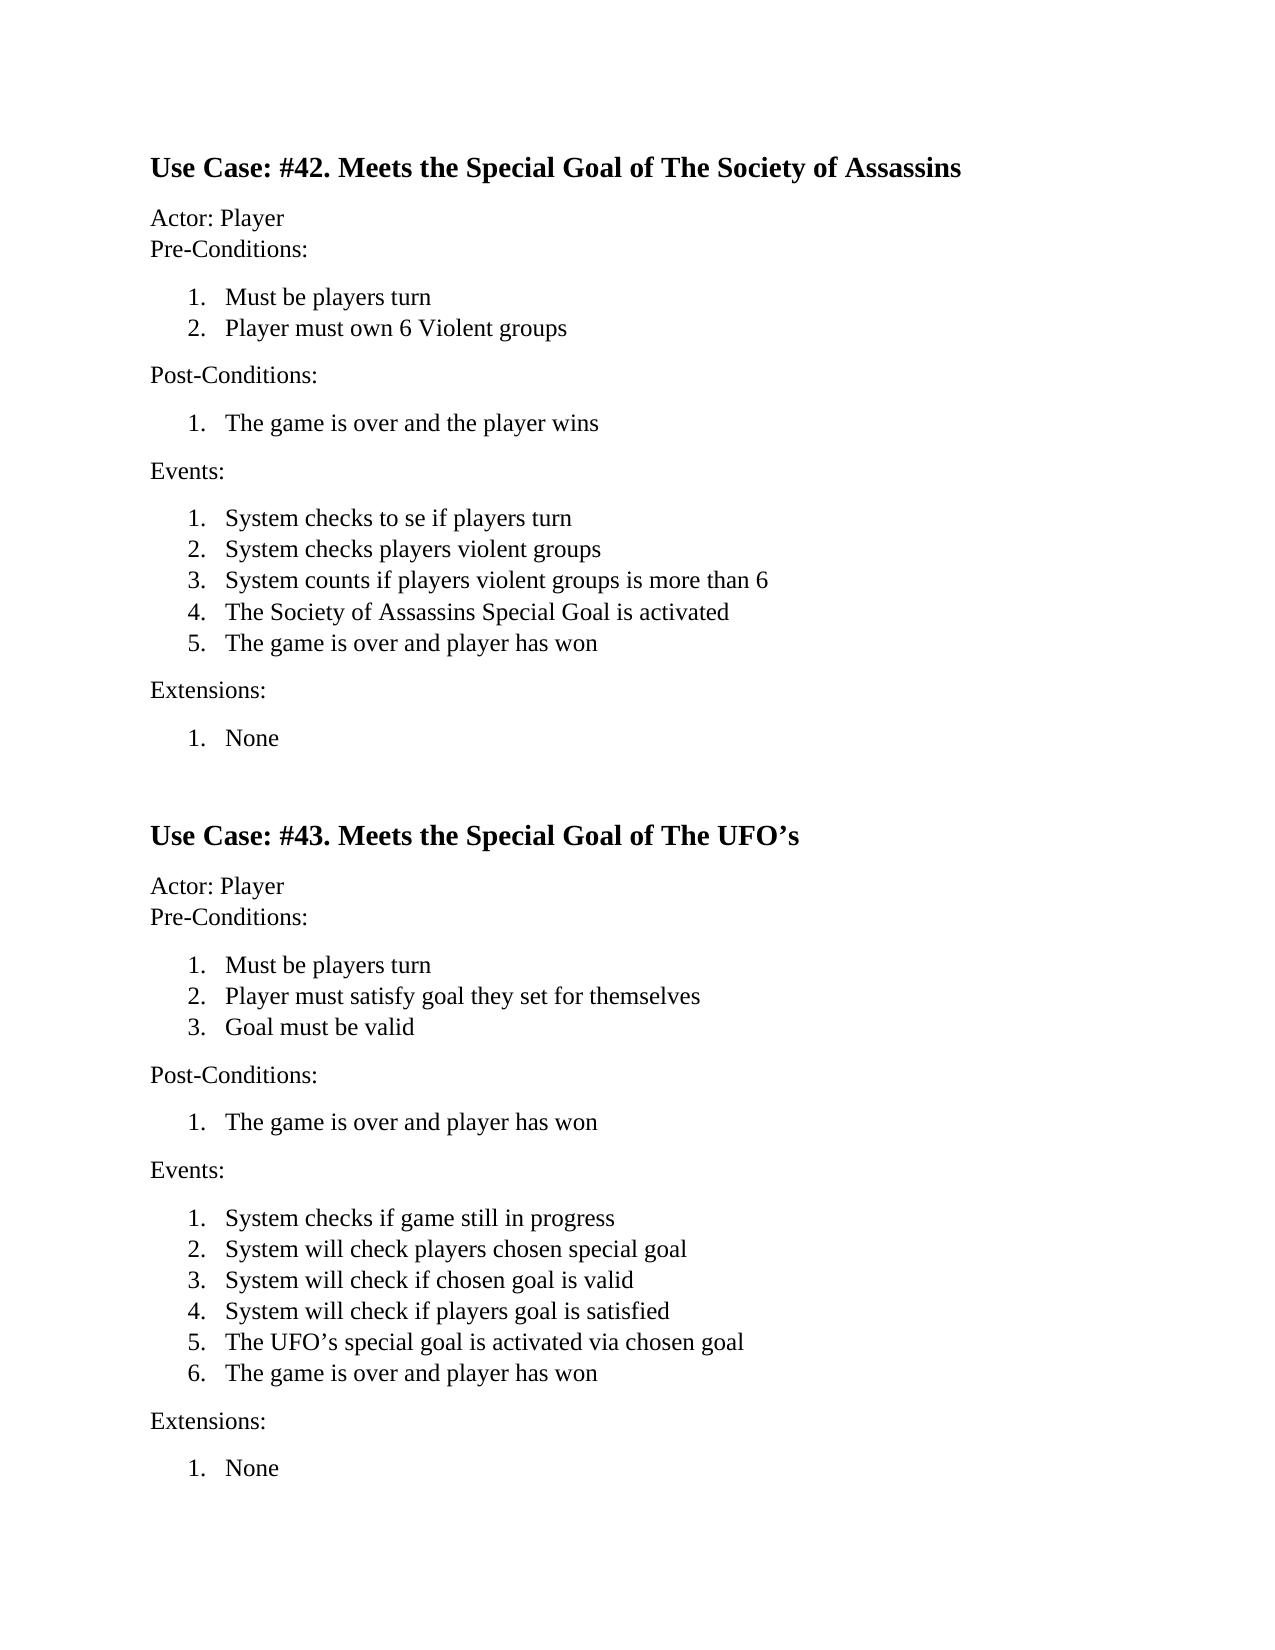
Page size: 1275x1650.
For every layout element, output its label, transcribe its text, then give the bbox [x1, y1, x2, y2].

text Post-Conditions: [150, 360, 1125, 389]
text Extensions: [150, 1406, 1125, 1434]
text Use Case: #43. Meets the Special Goal of The UFO’s [150, 818, 1125, 852]
text Events: [150, 1155, 1125, 1184]
text Actor: Player Pre-Conditions: [150, 203, 1125, 263]
list The game is over and the player wins [187, 408, 1125, 437]
list Player must own 6 Violent groups [187, 313, 1125, 341]
list The UFO’s special goal is activated via chosen goal [187, 1327, 1125, 1356]
list System checks if game still in progress [187, 1203, 1125, 1232]
list None [187, 1453, 1125, 1482]
list The game is over and player has won [187, 1107, 1125, 1136]
list None [187, 723, 1125, 752]
list System will check if chosen goal is valid [187, 1265, 1125, 1294]
list Must be players turn [187, 282, 1125, 310]
list The Society of Assassins Special Goal is activated [187, 597, 1125, 625]
list Must be players turn [187, 950, 1125, 979]
list Goal must be valid [187, 1012, 1125, 1041]
list The game is over and player has won [187, 1358, 1125, 1387]
list System counts if players violent groups is more than 6 [187, 566, 1125, 594]
list System checks to se if players turn [187, 503, 1125, 532]
text Post-Conditions: [150, 1060, 1125, 1088]
list System checks players violent groups [187, 534, 1125, 563]
text Actor: Player Pre-Conditions: [150, 871, 1125, 931]
list The game is over and player has won [187, 628, 1125, 656]
list System will check if players goal is satisfied [187, 1296, 1125, 1325]
text Events: [150, 456, 1125, 484]
text Use Case: #42. Meets the Special Goal of The Society of Assassins [150, 150, 1125, 183]
list Player must satisfy goal they set for themselves [187, 981, 1125, 1010]
list System will check players chosen special goal [187, 1234, 1125, 1263]
text Extensions: [150, 675, 1125, 704]
